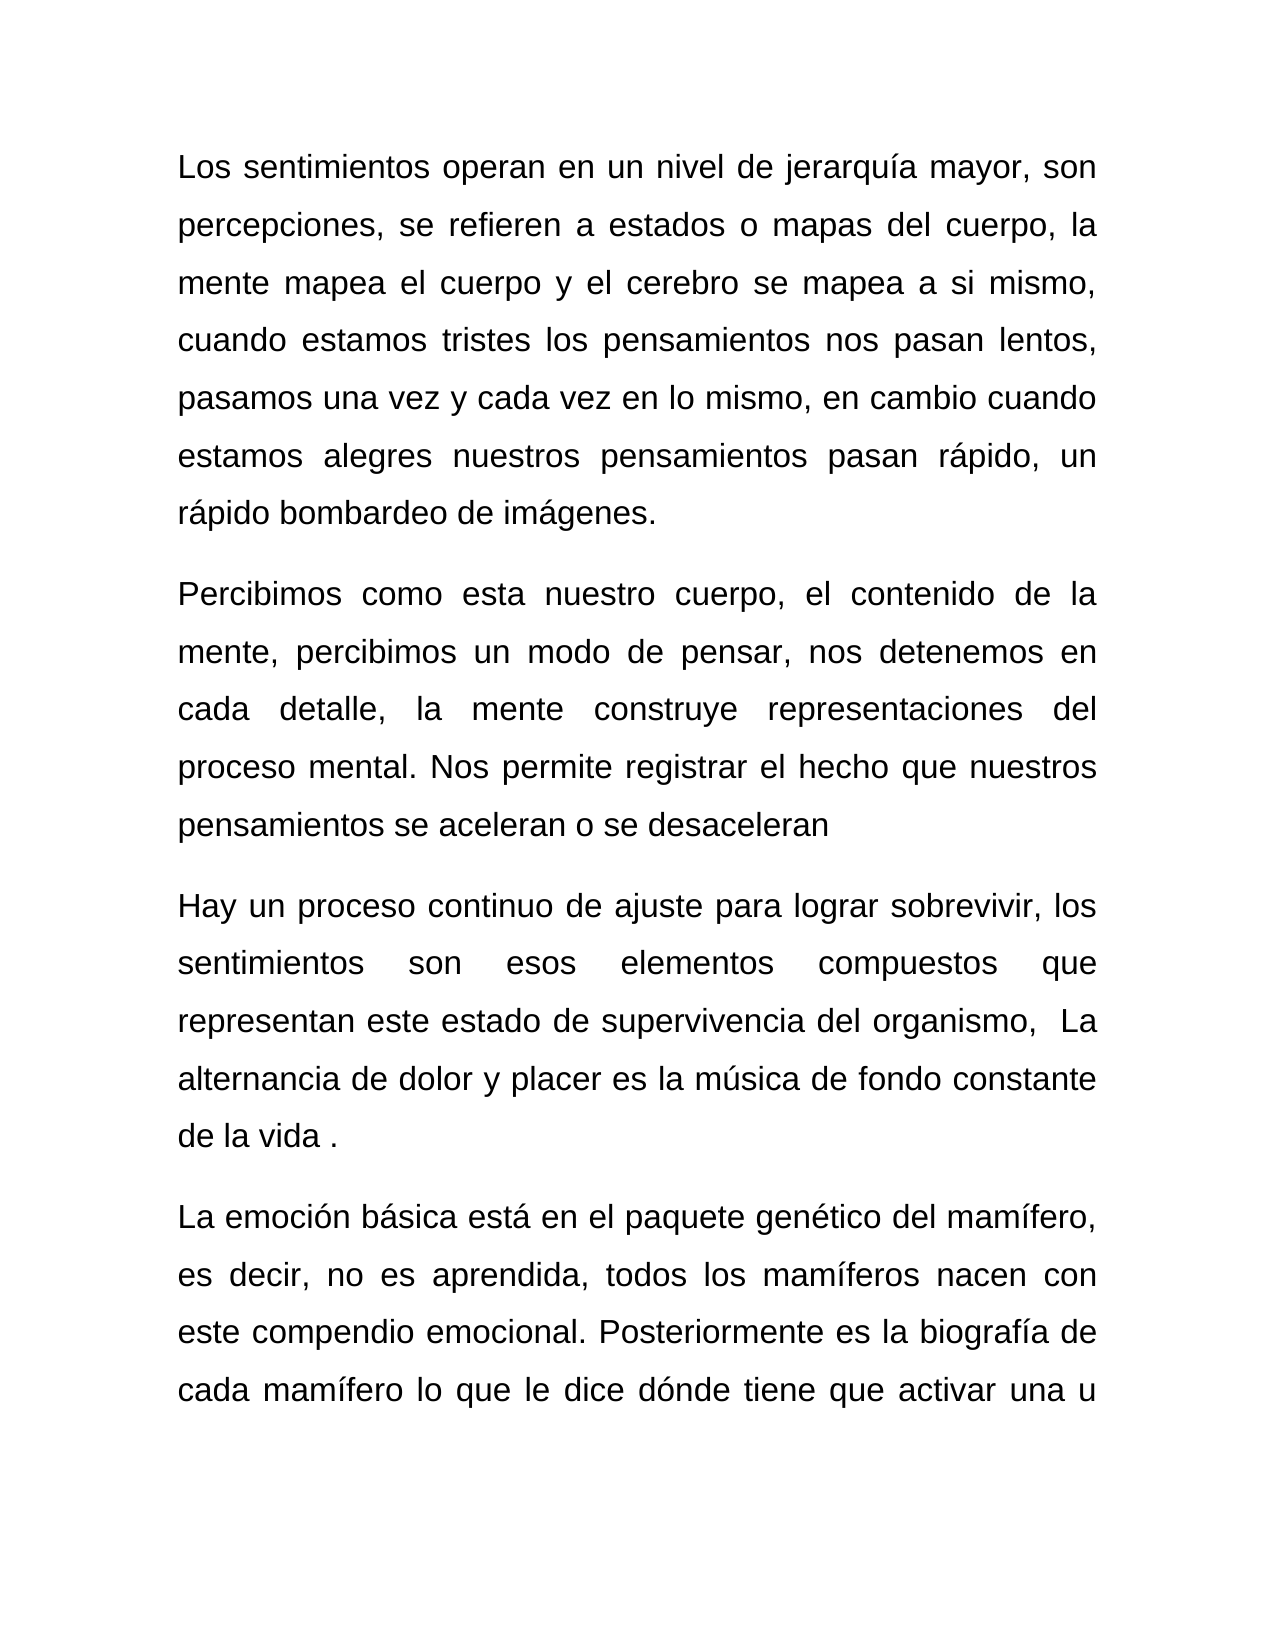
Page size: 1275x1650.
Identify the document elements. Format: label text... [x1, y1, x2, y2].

text Hay un proceso continuo de ajuste para lograr sobrevivir, los sentimientos son esos elementos compuestos que representan este estado de supervivencia del organismo, La alternancia de dolor y placer es la música de fondo constante de la vida . [177, 886, 1098, 1154]
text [177, 1197, 1098, 1408]
text Percibimos como esta nuestro cuerpo, el contenido de la mente, percibimos un modo de pensar, nos detenemos en cada detalle, la mente construye representaciones del proceso mental. Nos permite registrar el hecho que nuestros pensamientos se aceleran o se desaceleran [177, 574, 1098, 843]
text Los sentimientos operan en un nivel de jerarquía mayor, son percepciones, se refieren a estados o mapas del cuerpo, la mente mapea el cuerpo y el cerebro se mapea a si mismo, cuando estamos tristes los pensamientos nos pasan lentos, pasamos una vez y cada vez en lo mismo, en cambio cuando estamos alegres nuestros pensamientos pasan rápido, un rápido bombardeo de imágenes. [177, 148, 1098, 532]
